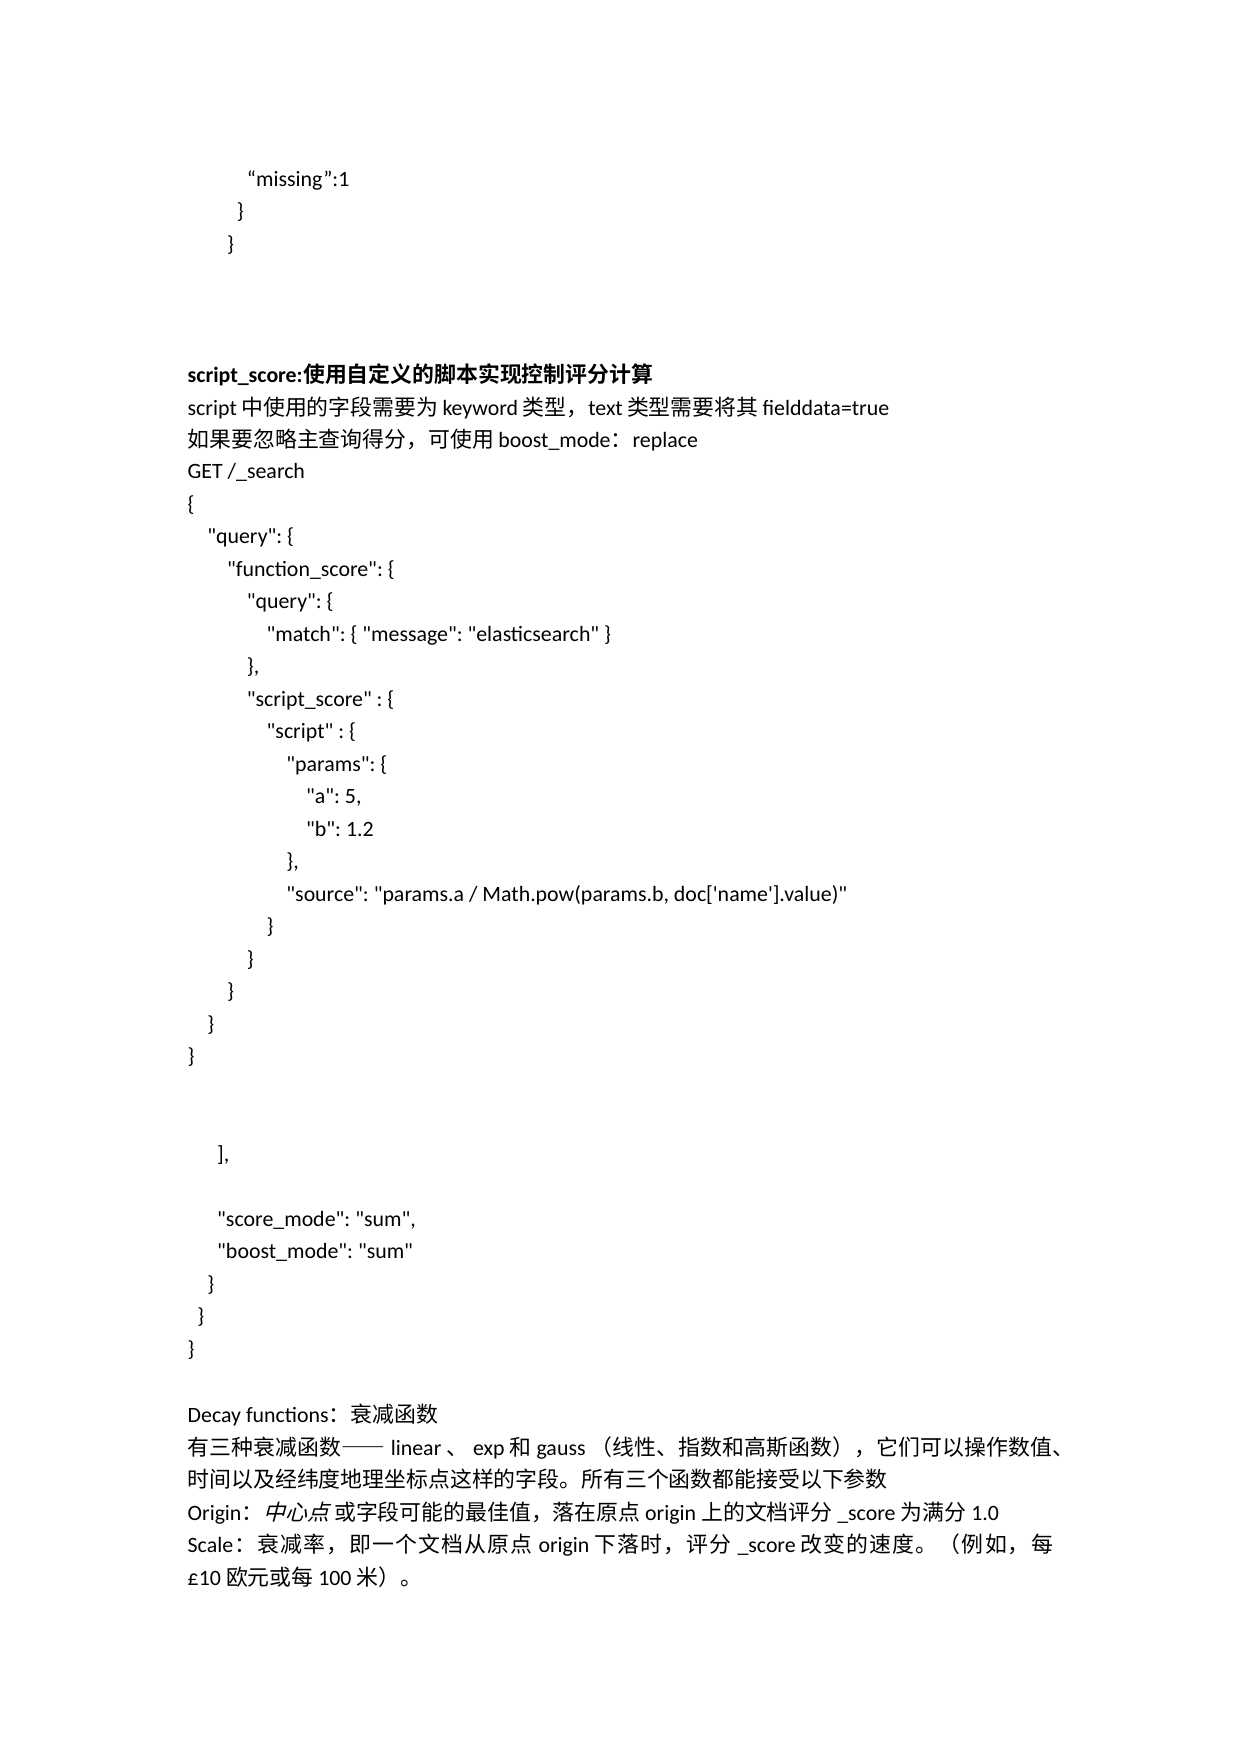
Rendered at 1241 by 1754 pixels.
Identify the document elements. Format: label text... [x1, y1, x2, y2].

text } [187, 974, 1053, 1007]
text }, [187, 649, 1053, 682]
text "source": "params.a / Math.pow(params.b, doc['name'].value)" [187, 877, 1053, 909]
text "boost_mode": "sum" [187, 1234, 1053, 1267]
text script中使用的字段需要为keyword类型，text类型需要将其fielddata=true [187, 389, 1053, 422]
text ], [187, 1137, 1053, 1169]
text } [187, 942, 1053, 974]
text } [187, 1299, 1053, 1332]
text "query": { [187, 519, 1053, 552]
text "script_score" : { [187, 682, 1053, 714]
text 有三种衰减函数—— linear 、 exp 和 gauss （线性、指数和高斯函数），它们可以操作数值、时间以及经纬度地理坐标点这样的字段。所有三个函数都能接受以下参数 [187, 1429, 1053, 1494]
text Scale：衰减率，即一个文档从原点 origin 下落时，评分 _score 改变的速度。（例如，每 £10 欧元或每 100 米）。 [187, 1527, 1053, 1592]
text Decay functions：衰减函数 [187, 1397, 1053, 1429]
text } [187, 1007, 1053, 1039]
text script_score:使用自定义的脚本实现控制评分计算 [187, 357, 1053, 389]
text } [187, 909, 1053, 942]
text 如果要忽略主查询得分，可使用boost_mode：replace [187, 422, 1053, 454]
text "match": { "message": "elasticsearch" } [187, 617, 1053, 649]
text } [187, 1039, 1053, 1072]
text }, [187, 844, 1053, 877]
text "b": 1.2 [187, 812, 1053, 844]
text } [187, 227, 1053, 259]
text "params": { [187, 747, 1053, 779]
text “missing”:1 [187, 162, 1053, 194]
text GET /_search [187, 454, 1053, 487]
text } [187, 1332, 1053, 1364]
text } [187, 194, 1053, 227]
text Origin：中心点 或字段可能的最佳值，落在原点 origin 上的文档评分 _score 为满分 1.0 [187, 1494, 1053, 1527]
text "function_score": { [187, 552, 1053, 584]
text "script" : { [187, 714, 1053, 747]
text } [187, 1267, 1053, 1299]
text "a": 5, [187, 779, 1053, 812]
text "score_mode": "sum", [187, 1202, 1053, 1234]
text { [187, 487, 1053, 519]
text "query": { [187, 584, 1053, 617]
